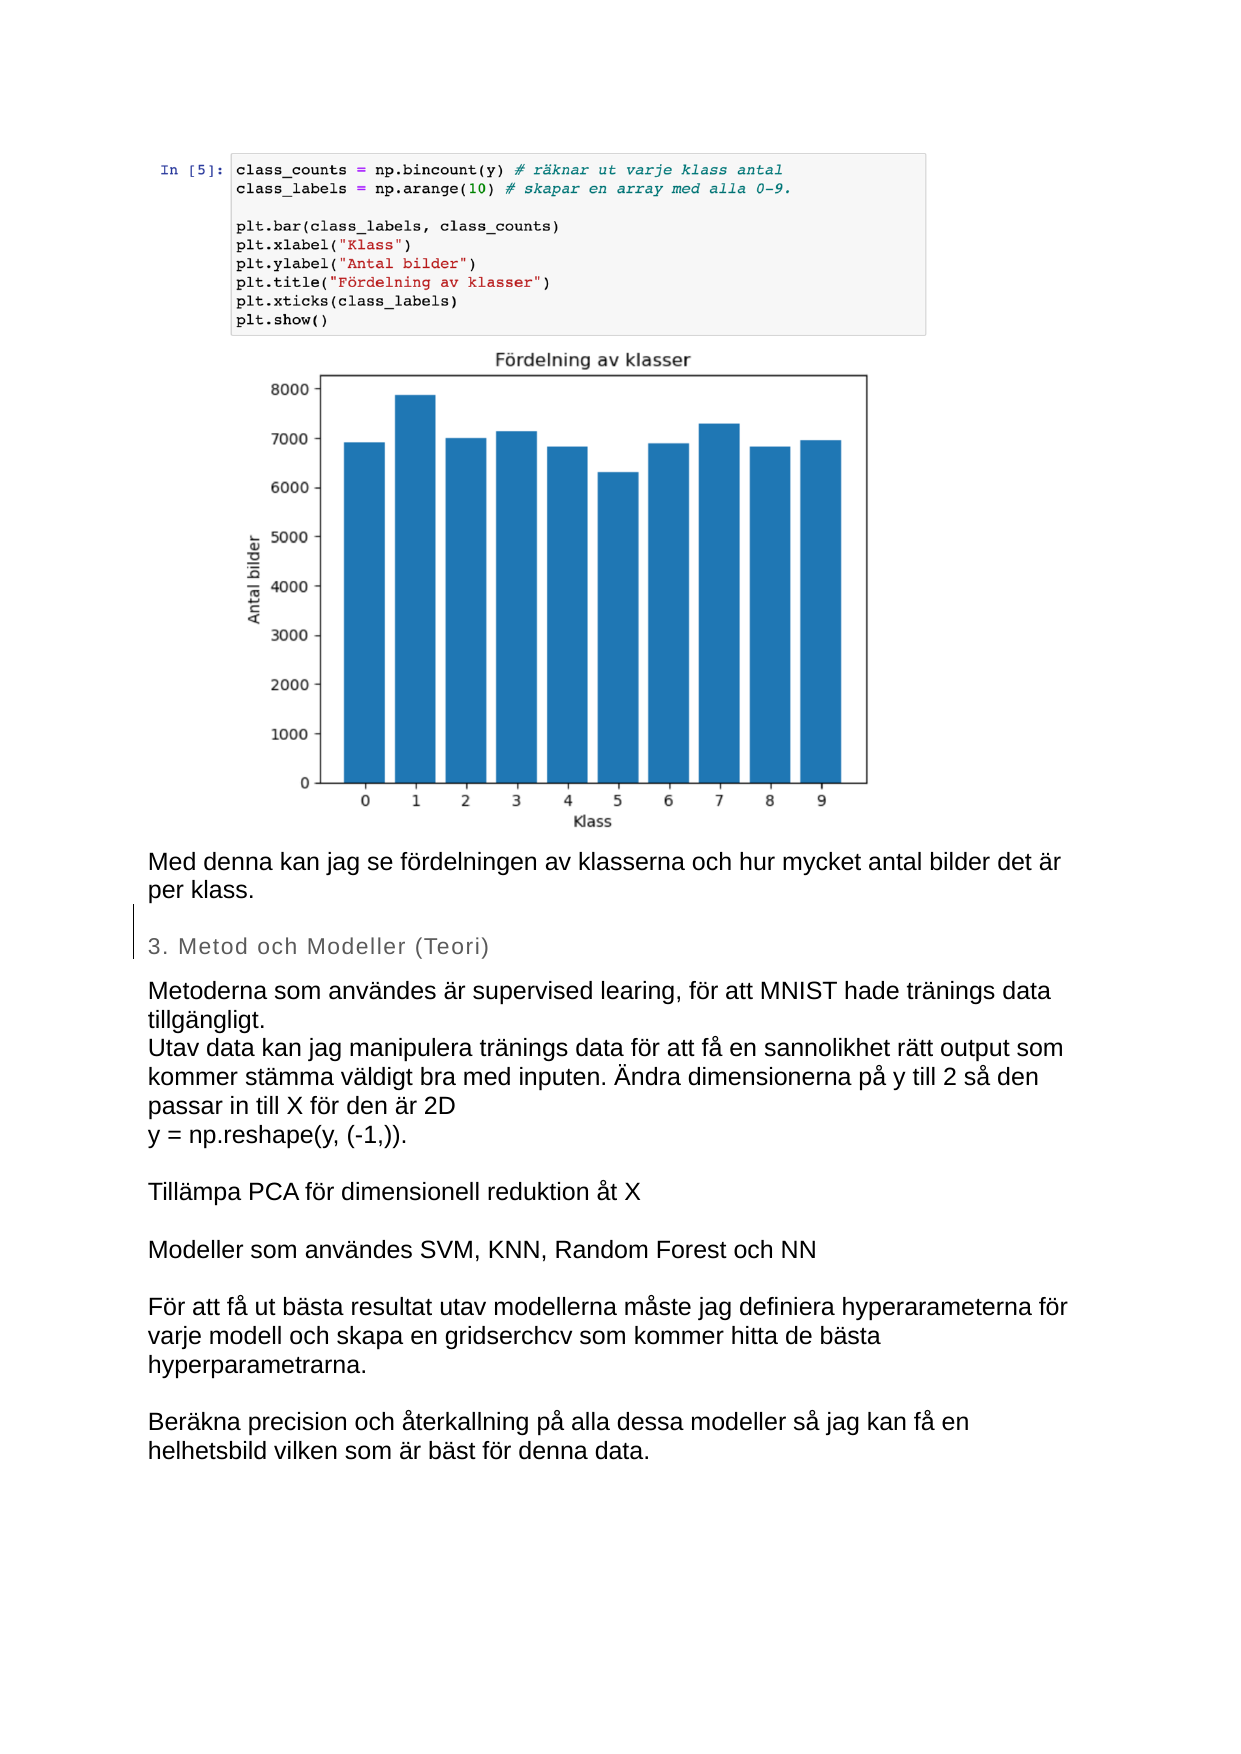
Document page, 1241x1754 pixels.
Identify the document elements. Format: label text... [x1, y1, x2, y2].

text y = np.reshape(y, (-1,)). [148, 1119, 1093, 1148]
text För att få ut bästa resultat utav modellerna måste jag definiera hyperarameterna för varje modell och skapa en gridserchcv som kommer hitta de bästa hyperparametrarna. [148, 1292, 1093, 1378]
text Beräkna precision och återkallning på alla dessa modeller så jag kan få en helhetsbild vilken som är bäst för denna data. [148, 1407, 1093, 1464]
subtitle 3. Metod och Modeller (Teori) [148, 933, 1093, 959]
text Modeller som användes SVM, KNN, Random Forest och NN [148, 1234, 1093, 1263]
text Med denna kan jag se fördelningen av klasserna och hur mycket antal bilder det är per klass. [148, 847, 1093, 904]
picture [147, 147, 945, 847]
text Metoderna som användes är supervised learing, för att MNIST hade tränings data tillgängligt. [148, 976, 1093, 1033]
text Tillämpa PCA för dimensionell reduktion åt X [148, 1177, 1093, 1206]
text Utav data kan jag manipulera tränings data för att få en sannolikhet rätt output som kommer stämma väldigt bra med inputen. Ändra dimensionerna på y till 2 så den passar in till X för den är 2D [148, 1033, 1093, 1119]
